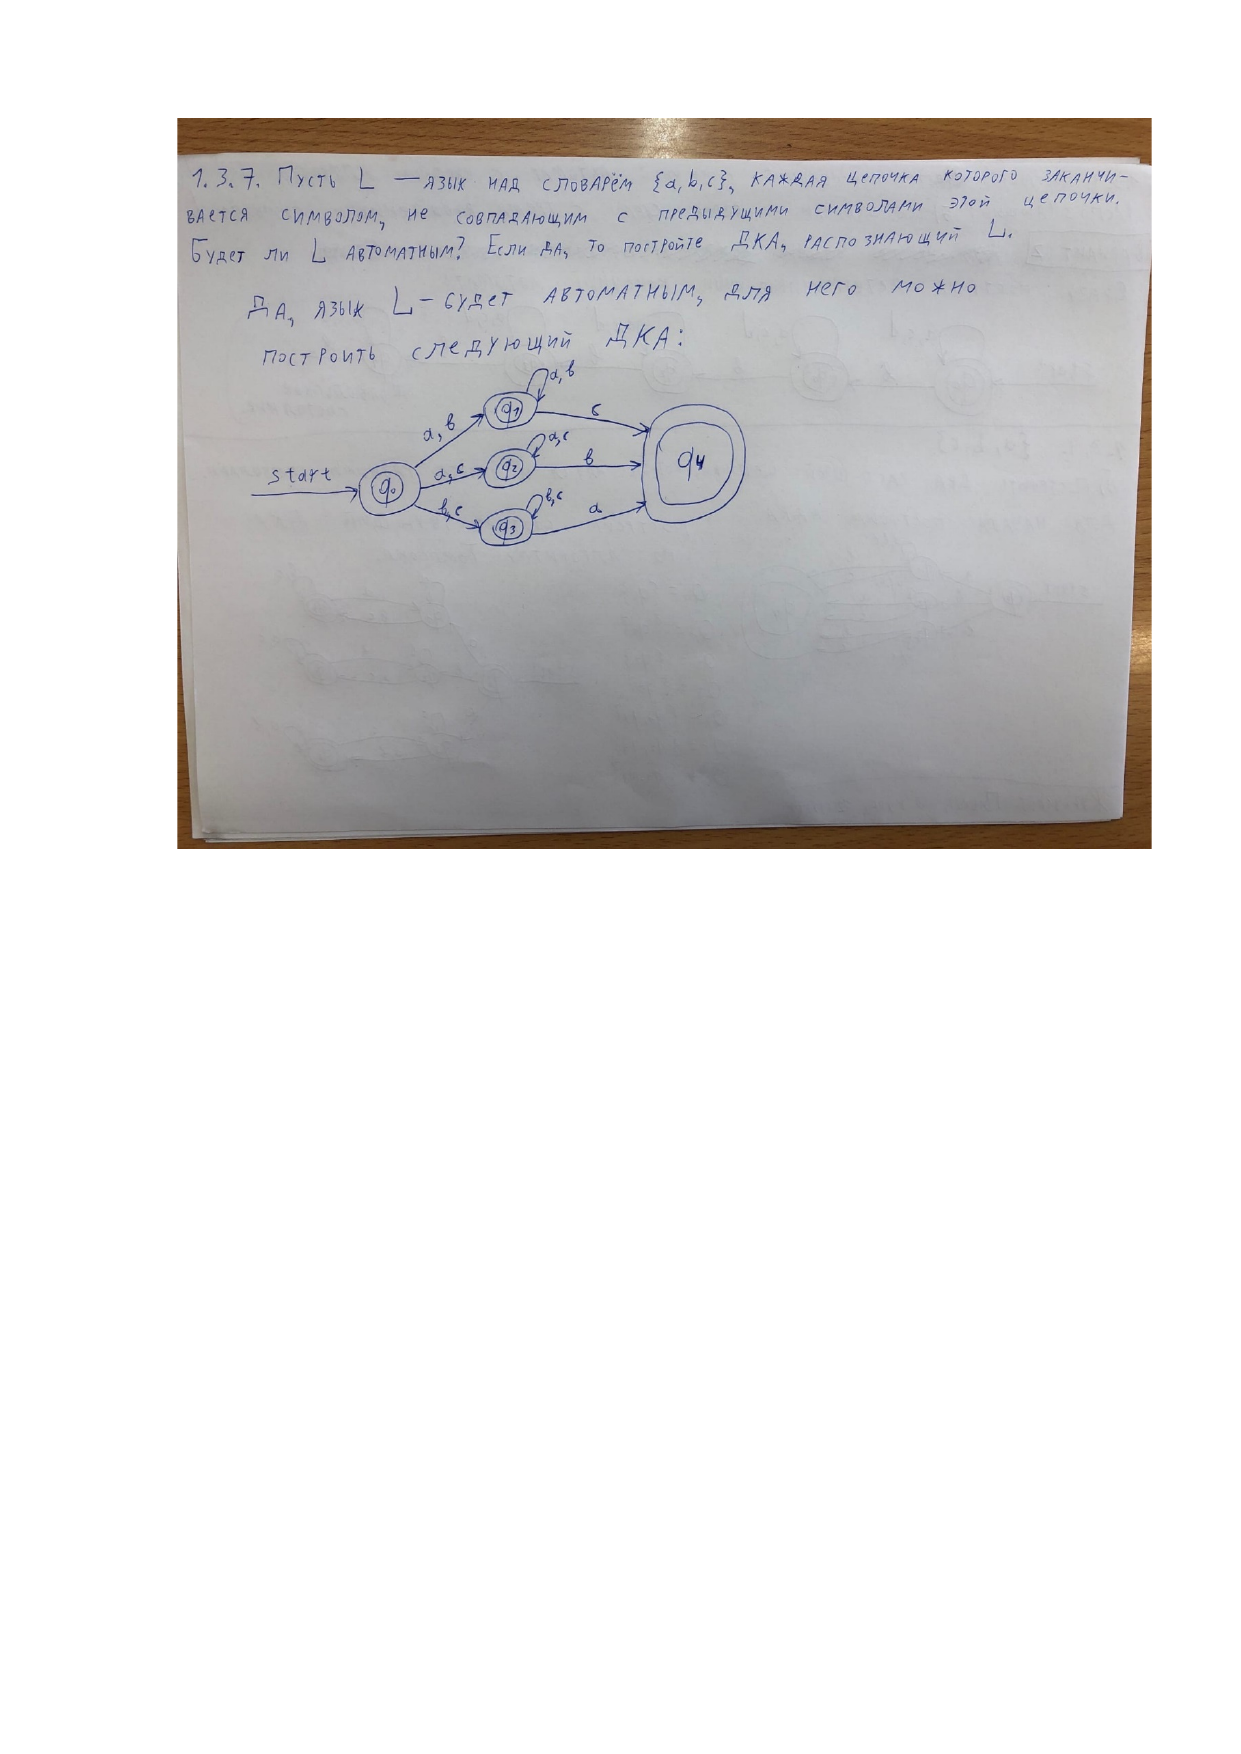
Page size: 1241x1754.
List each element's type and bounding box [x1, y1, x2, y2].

picture [177, 118, 1152, 849]
